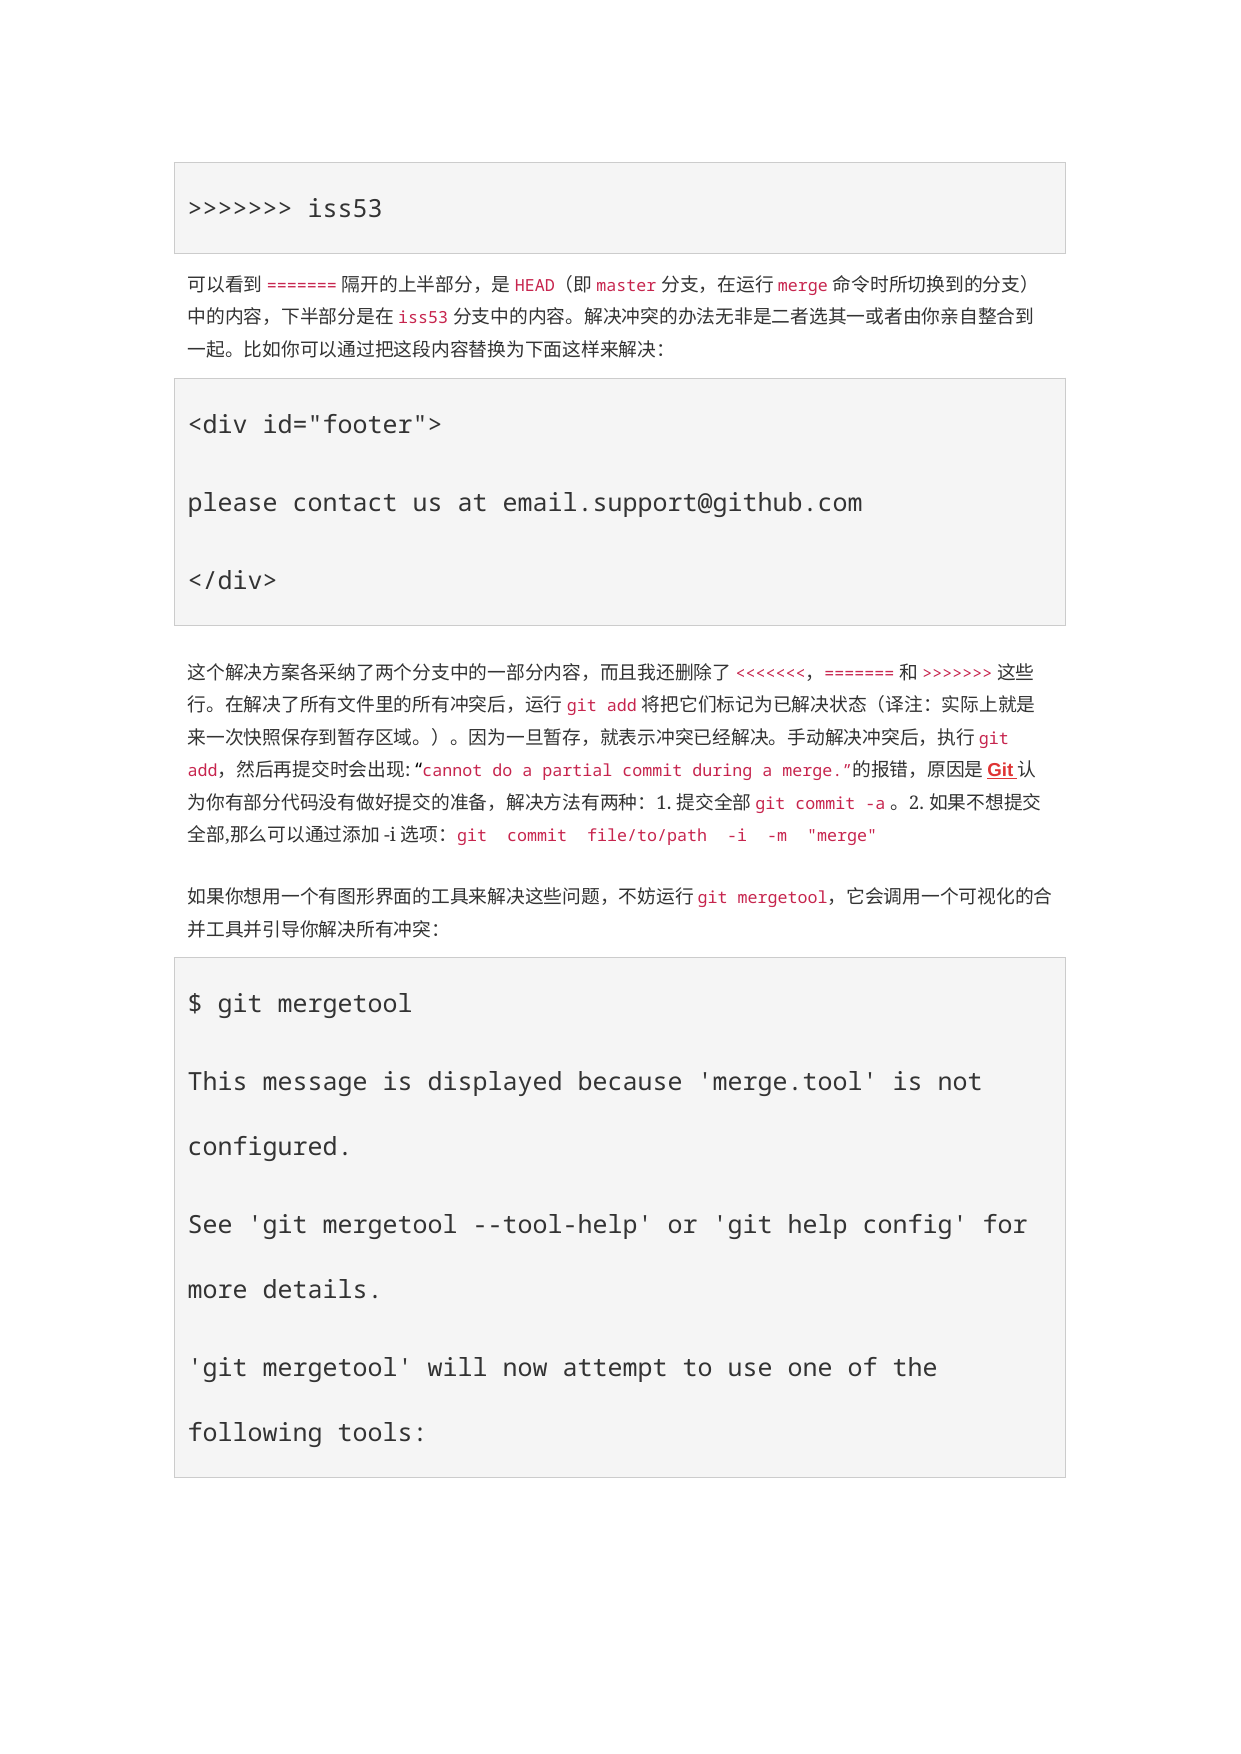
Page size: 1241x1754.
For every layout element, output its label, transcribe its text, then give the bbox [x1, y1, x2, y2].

text 这个解决方案各采纳了两个分支中的一部分内容，而且我还删除了 <<<<<<<，======= 和 >>>>>>> 这些行。在解决了所有文件里的所有冲突后，运行 git add 将把它们标记为已解决状态（译注：实际上就是来一次快照保存到暂存区域。）。因为一旦暂存，就表示冲突已经解决。手动解决冲突后，执行git add，然后再提交时会出现: “cannot do a partial commit during a merge.”的报错，原因是Git认为你有部分代码没有做好提交的准备，解决方法有两种：1. 提交全部git commit -a 。2. 如果不想提交全部,那么可以通过添加 -i 选项：git commit file/to/path -i -m "merge" [187, 655, 1053, 850]
text please contact us at email.support@github.com [175, 456, 1065, 534]
text This message is displayed because 'merge.tool' is not configured. [175, 1035, 1065, 1178]
text 如果你想用一个有图形界面的工具来解决这些问题，不妨运行git mergetool，它会调用一个可视化的合并工具并引导你解决所有冲突： [187, 879, 1053, 944]
text </div> [175, 534, 1065, 625]
text >>>>>>> iss53 [175, 163, 1065, 253]
text 'git mergetool' will now attempt to use one of the following tools: [175, 1321, 1065, 1477]
text See 'git mergetool --tool-help' or 'git help config' for more details. [175, 1178, 1065, 1321]
text <div id="footer"> [175, 379, 1065, 456]
text $ git mergetool [175, 958, 1065, 1035]
text 可以看到 ======= 隔开的上半部分，是 HEAD（即 master 分支，在运行 merge 命令时所切换到的分支）中的内容，下半部分是在 iss53 分支中的内容。解决冲突的办法无非是二者选其一或者由你亲自整合到一起。比如你可以通过把这段内容替换为下面这样来解决： [187, 267, 1053, 364]
